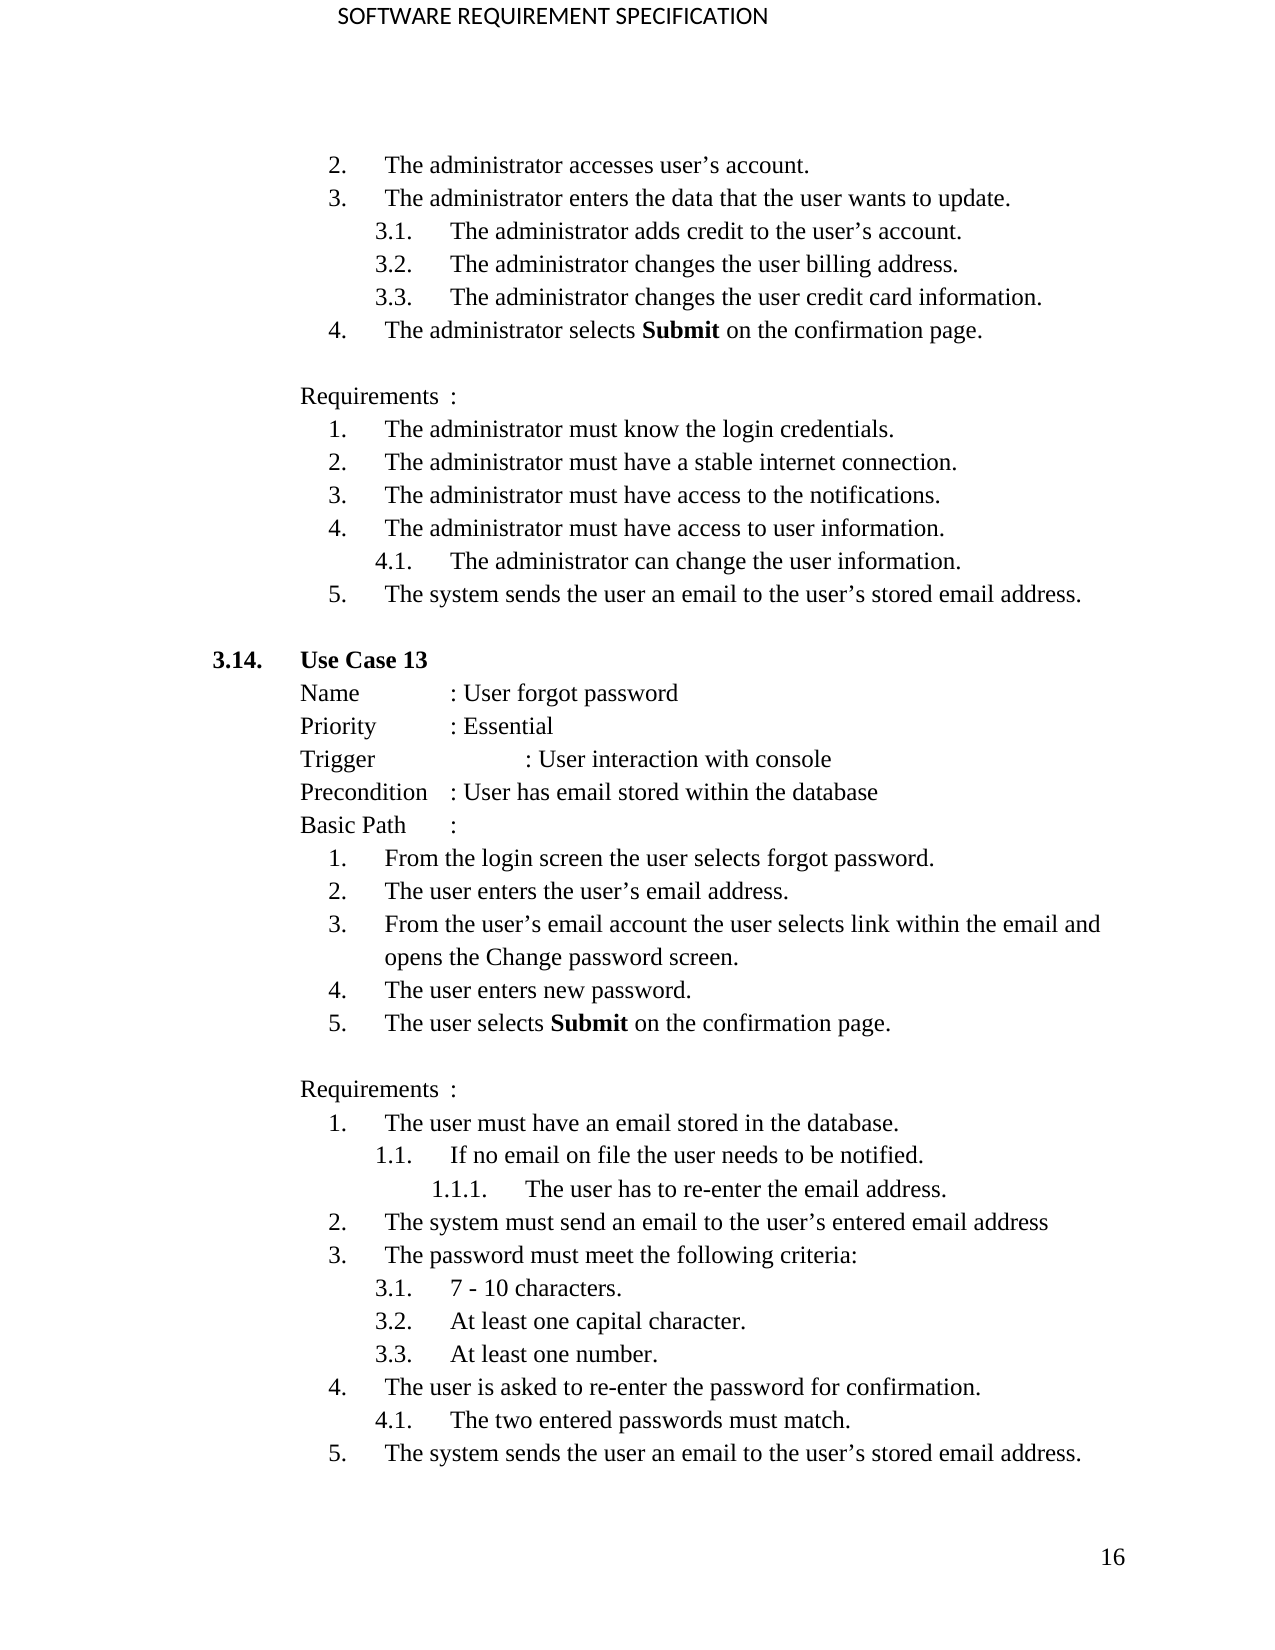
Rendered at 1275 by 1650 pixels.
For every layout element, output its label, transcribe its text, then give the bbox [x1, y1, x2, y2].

list The administrator adds credit to the user’s account. [412, 216, 1125, 245]
list If no email on file the user needs to be notified. [412, 1141, 1125, 1169]
list The user enters new password. [347, 976, 1125, 1004]
list The administrator can change the user information. [412, 546, 1125, 575]
list The administrator changes the user credit card information. [412, 282, 1125, 311]
list The administrator selects Submit on the confirmation page. [347, 315, 1125, 344]
list 7 - 10 characters. [412, 1273, 1125, 1301]
list The user selects Submit on the confirmation page. [347, 1008, 1125, 1037]
text Requirements : [300, 1074, 1125, 1103]
text Priority : Essential [300, 711, 1125, 740]
list The system sends the user an email to the user’s stored email address. [347, 1438, 1125, 1467]
text Basic Path : [300, 810, 1125, 839]
list The administrator must know the login credentials. [347, 414, 1125, 443]
list From the login screen the user selects forgot password. [347, 843, 1125, 872]
list The user must have an email stored in the database. [347, 1108, 1125, 1136]
list The administrator changes the user billing address. [412, 249, 1125, 278]
list The administrator must have access to the notifications. [347, 480, 1125, 509]
text Name : User forgot password [300, 678, 1125, 707]
list The system must send an email to the user’s entered email address [347, 1207, 1125, 1235]
list At least one capital character. [412, 1306, 1125, 1334]
list Use Case 13 [262, 645, 1125, 674]
list The system sends the user an email to the user’s stored email address. [347, 579, 1125, 608]
text Trigger : User interaction with console [300, 744, 1125, 773]
text Requirements : [300, 381, 1125, 410]
list The two entered passwords must match. [412, 1405, 1125, 1433]
list The user has to re-enter the email address. [487, 1174, 1125, 1202]
list From the user’s email account the user selects link within the email and opens the Change password screen. [347, 909, 1125, 971]
list At least one number. [412, 1339, 1125, 1367]
list The password must meet the following criteria: [347, 1240, 1125, 1268]
list The user enters the user’s email address. [347, 876, 1125, 905]
list The user is asked to re-enter the password for confirmation. [347, 1372, 1125, 1401]
list The administrator enters the data that the user wants to update. [347, 183, 1125, 212]
list The administrator must have a stable internet connection. [347, 447, 1125, 476]
list The administrator must have access to user information. [347, 513, 1125, 542]
list The administrator accesses user’s account. [347, 150, 1125, 179]
text Precondition : User has email stored within the database [300, 777, 1125, 806]
